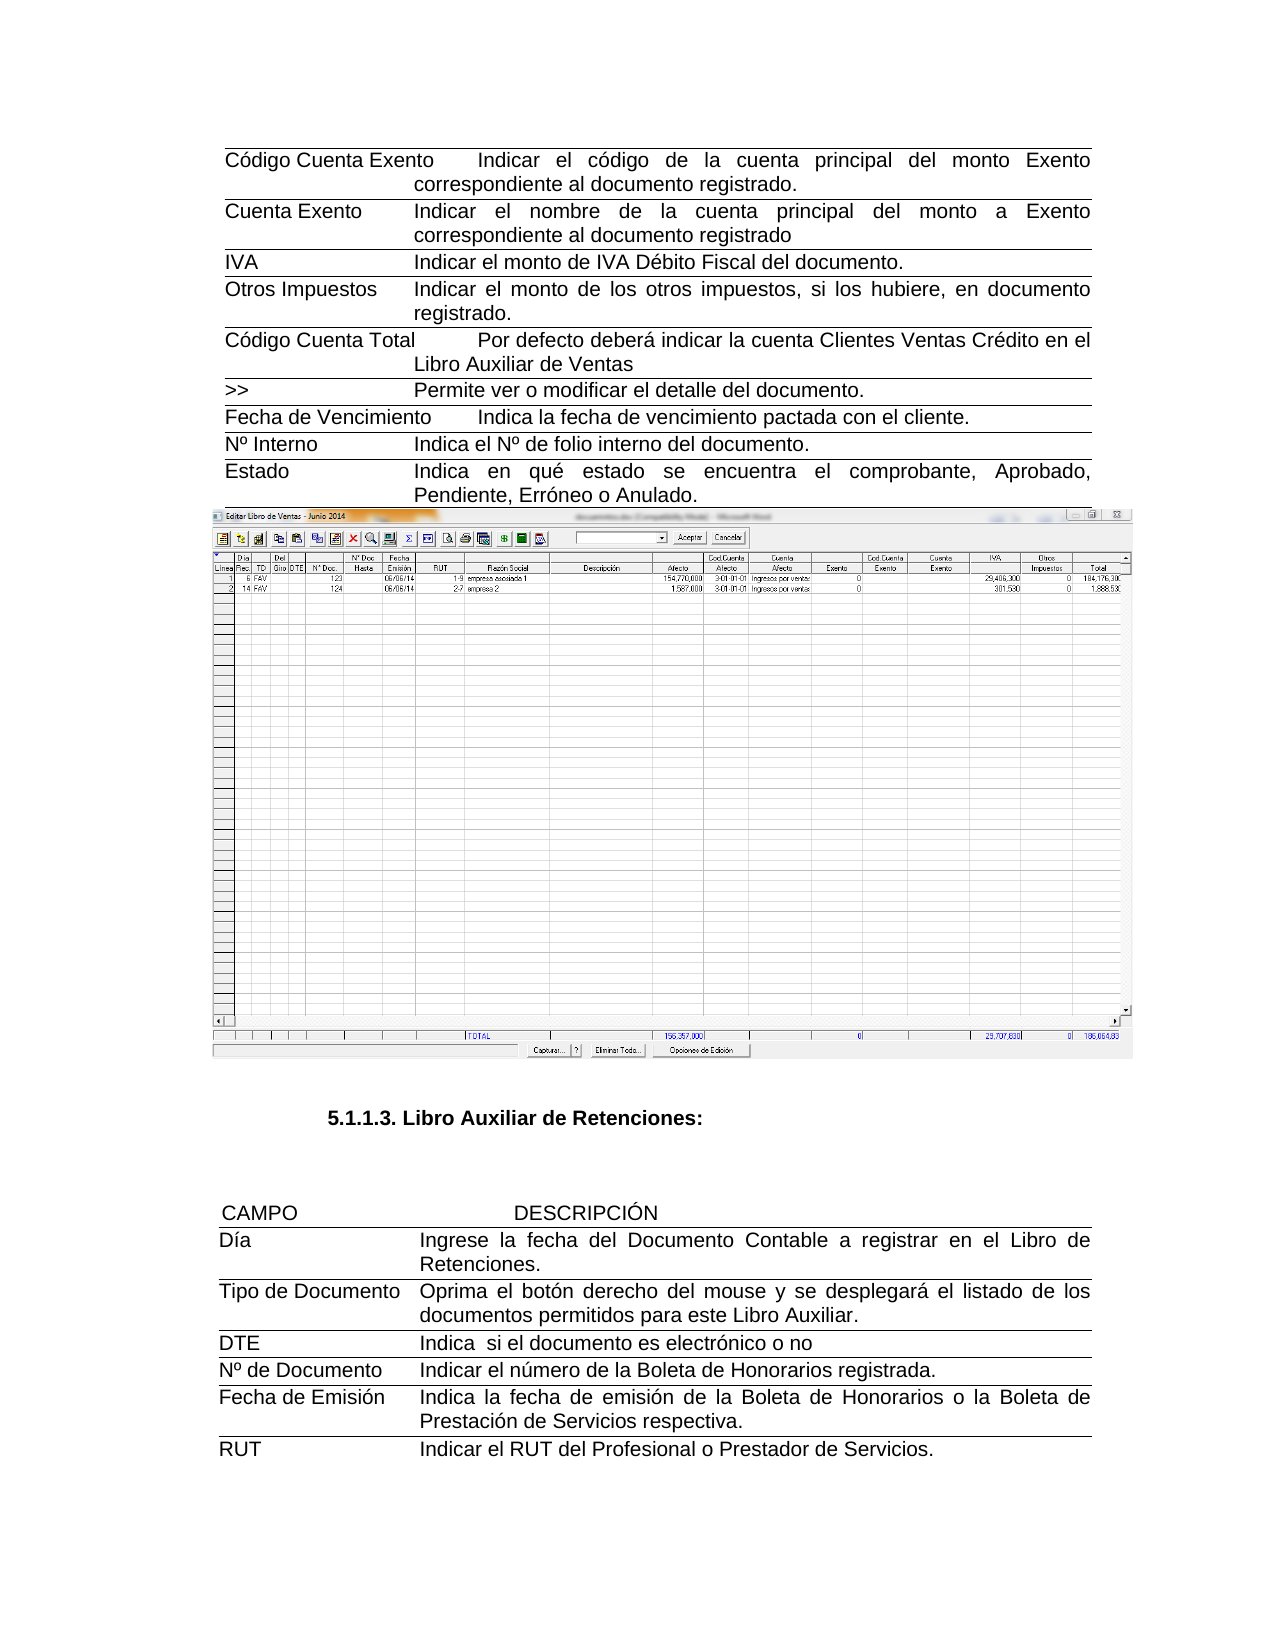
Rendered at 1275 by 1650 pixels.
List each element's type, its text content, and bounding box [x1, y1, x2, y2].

text Otros Impuestos Indicar el monto de los otros impuestos, si los hubiere, en documento registrado. [224, 277, 1092, 324]
text >> Permite ver o modificar el detalle del documento. [224, 379, 1092, 402]
text Fecha de Emisión Indica la fecha de emisión de la Boleta de Honorarios o la Boleta de Prestación de Servicios respectiva. [218, 1386, 1092, 1433]
text 5.1.1.3. Libro Auxiliar de Retenciones: [213, 1106, 1098, 1130]
text IVA Indicar el monto de IVA Débito Fiscal del documento. [224, 250, 1092, 274]
picture [212, 509, 1133, 1059]
text RUT Indicar el RUT del Profesional o Prestador de Servicios. [218, 1437, 1092, 1460]
text Fecha de Vencimiento Indica la fecha de vencimiento pactada con el cliente. [224, 406, 1092, 429]
text CAMPO DESCRIPCIÓN [221, 1201, 1098, 1225]
text Día Ingrese la fecha del Documento Contable a registrar en el Libro de Retenciones. [218, 1228, 1092, 1276]
text Nº de Documento Indicar el número de la Boleta de Honorarios registrada. [218, 1358, 1092, 1382]
text Nº Interno Indica el Nº de folio interno del documento. [224, 433, 1092, 456]
text Código Cuenta Total Por defecto deberá indicar la cuenta Clientes Ventas Crédito en el Libro Auxiliar de Ventas [224, 328, 1092, 375]
text Cuenta Exento Indicar el nombre de la cuenta principal del monto a Exento correspondiente al documento registrado [224, 200, 1092, 247]
text DTE Indica si el documento es electrónico o no [218, 1331, 1092, 1354]
text Código Cuenta Exento Indicar el código de la cuenta principal del monto Exento correspondiente al documento registrado. [224, 149, 1092, 196]
text Tipo de Documento Oprima el botón derecho del mouse y se desplegará el listado de los documentos permitidos para este Libro Auxiliar. [218, 1280, 1092, 1327]
text Estado Indica en qué estado se encuentra el comprobante, Aprobado, Pendiente, Erróneo o Anulado. [224, 460, 1092, 507]
